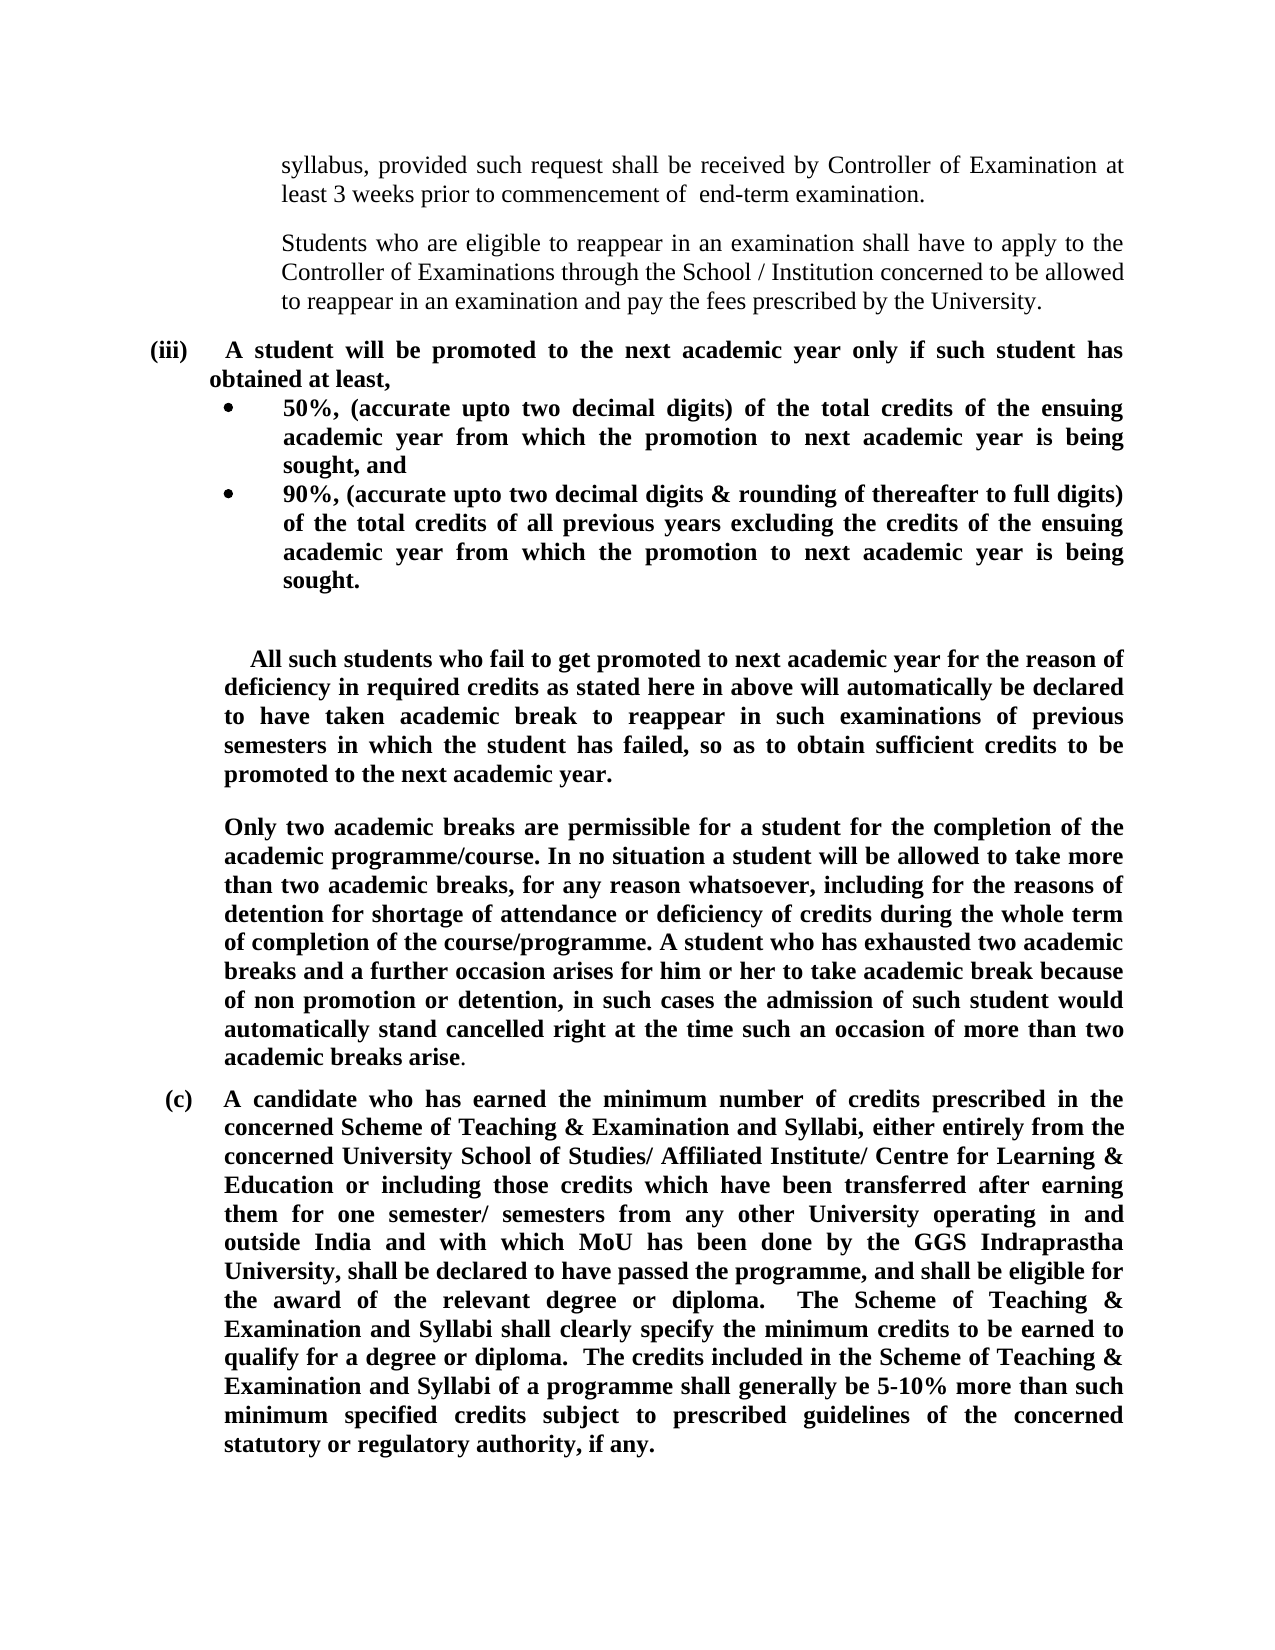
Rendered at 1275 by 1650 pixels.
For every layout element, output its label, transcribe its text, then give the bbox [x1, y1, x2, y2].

text (iii) A student will be promoted to the next academic year only if such student has obtained at least, [150, 335, 1125, 393]
text (c) A candidate who has earned the minimum number of credits prescribed in the concerned Scheme of Teaching & Examination and Syllabi, either entirely from the concerned University School of Studies/ Affiliated Institute/ Centre for Learning & Education or including those credits which have been transferred after earning them for one semester/ semesters from any other University operating in and outside India and with which MoU has been done by the GGS Indraprastha University, shall be declared to have passed the programme, and shall be eligible for the award of the relevant degree or diploma. The Scheme of Teaching & Examination and Syllabi shall clearly specify the minimum credits to be earned to qualify for a degree or diploma. The credits included in the Scheme of Teaching & Examination and Syllabi of a programme shall generally be 5-10% more than such minimum specified credits subject to prescribed guidelines of the concerned statutory or regulatory authority, if any. [165, 1084, 1125, 1457]
list 50%, (accurate upto two decimal digits) of the total credits of the ensuing academic year from which the promotion to next academic year is being sought, and [224, 393, 1125, 479]
text All such students who fail to get promoted to next academic year for the reason of deficiency in required credits as stated here in above will automatically be declared to have taken academic break to reappear in such examinations of previous semesters in which the student has failed, so as to obtain sufficient credits to be promoted to the next academic year. [224, 644, 1125, 787]
list 90%, (accurate upto two decimal digits & rounding of thereafter to full digits) of the total credits of all previous years excluding the credits of the ensuing academic year from which the promotion to next academic year is being sought. [224, 479, 1125, 594]
text Students who are eligible to reappear in an examination shall have to apply to the Controller of Examinations through the School / Institution concerned to be allowed to reappear in an examination and pay the fees prescribed by the University. [281, 228, 1125, 314]
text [225, 150, 1125, 207]
text Only two academic breaks are permissible for a student for the completion of the academic programme/course. In no situation a student will be allowed to take more than two academic breaks, for any reason whatsoever, including for the reasons of detention for shortage of attendance or deficiency of credits during the whole term of completion of the course/programme. A student who has exhausted two academic breaks and a further occasion arises for him or her to take academic break because of non promotion or detention, in such cases the admission of such student would automatically stand cancelled right at the time such an occasion of more than two academic breaks arise. [224, 812, 1125, 1071]
